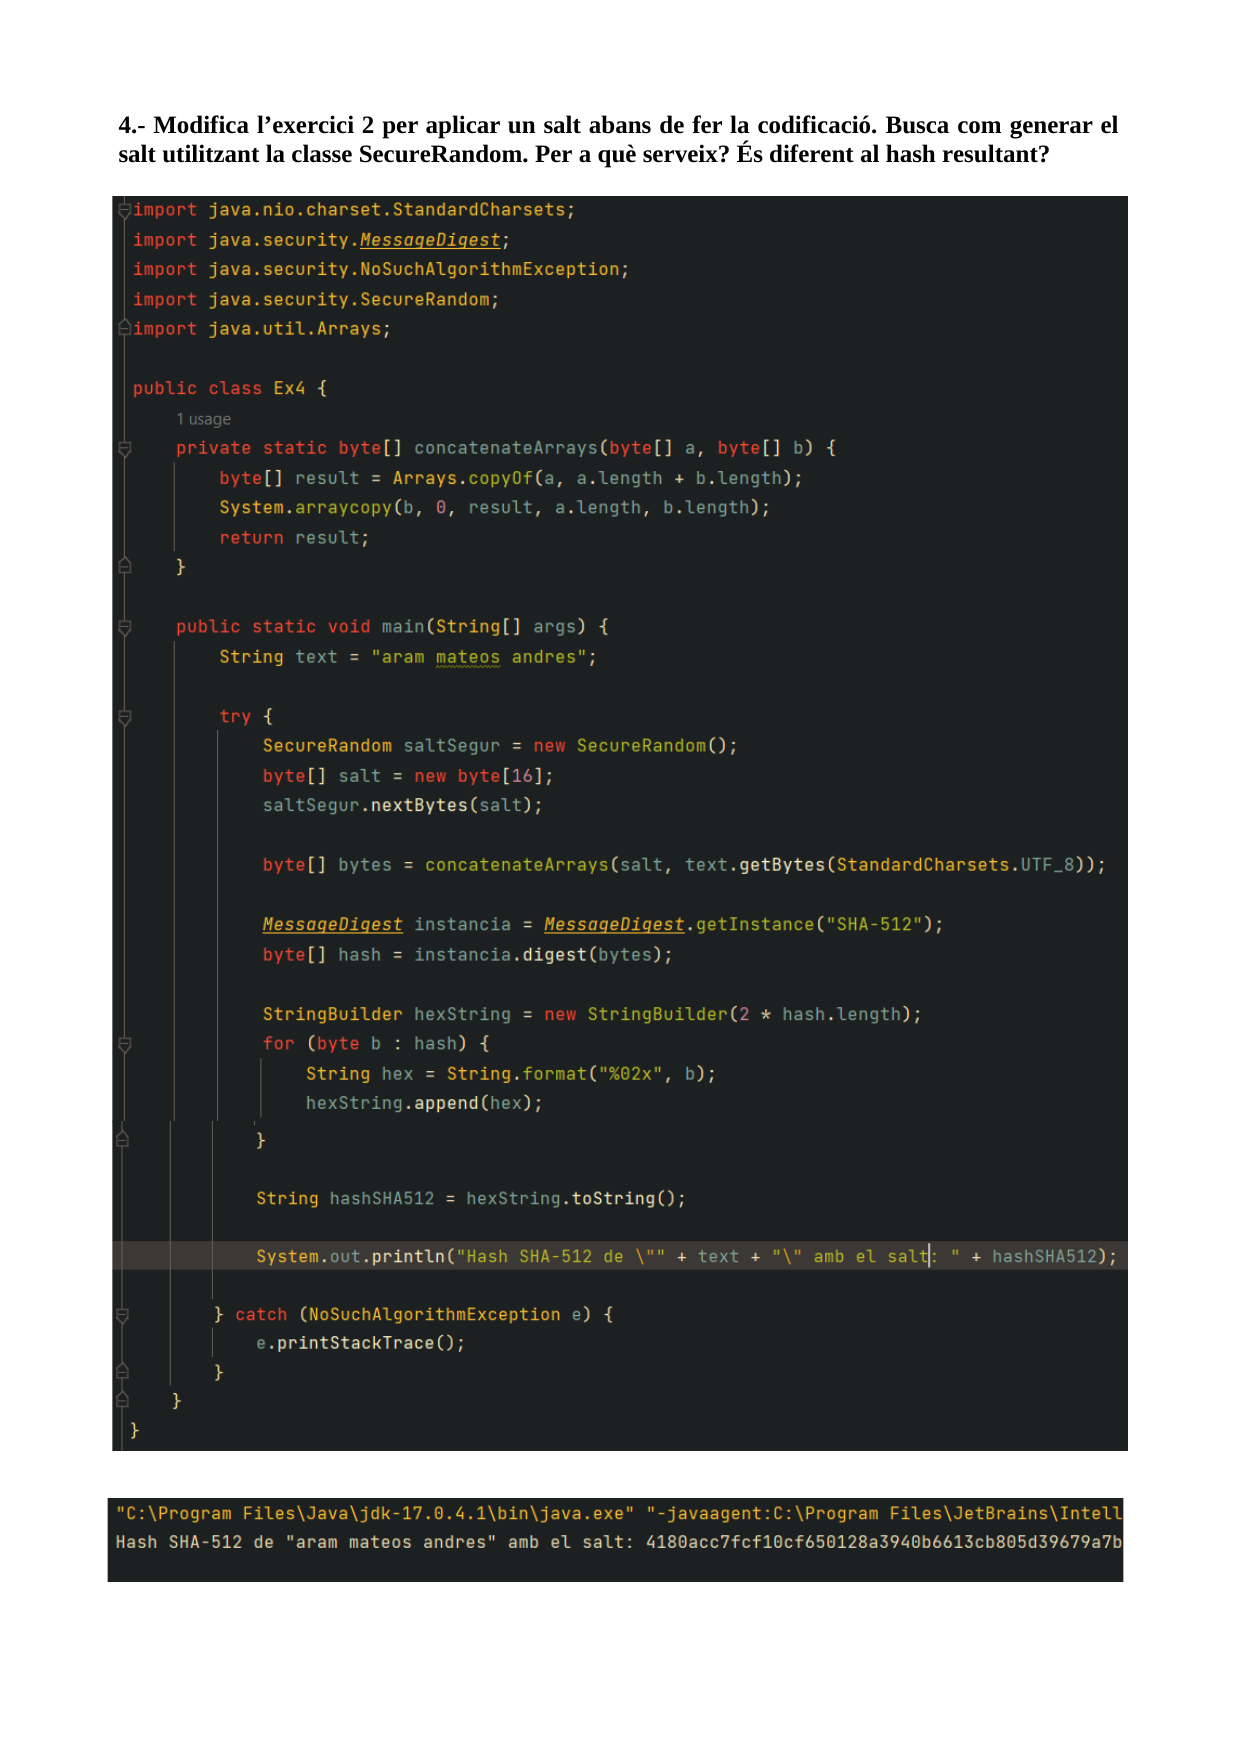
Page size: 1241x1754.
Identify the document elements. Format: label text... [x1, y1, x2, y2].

picture [107, 1498, 1124, 1582]
picture [112, 196, 1128, 1451]
text 4.- Modifica l’exercici 2 per aplicar un salt abans de fer la codificació. Busca com generar el salt utilitzant la classe SecureRandom. Per a què serveix? És diferent al hash resultant? [118, 110, 1134, 168]
